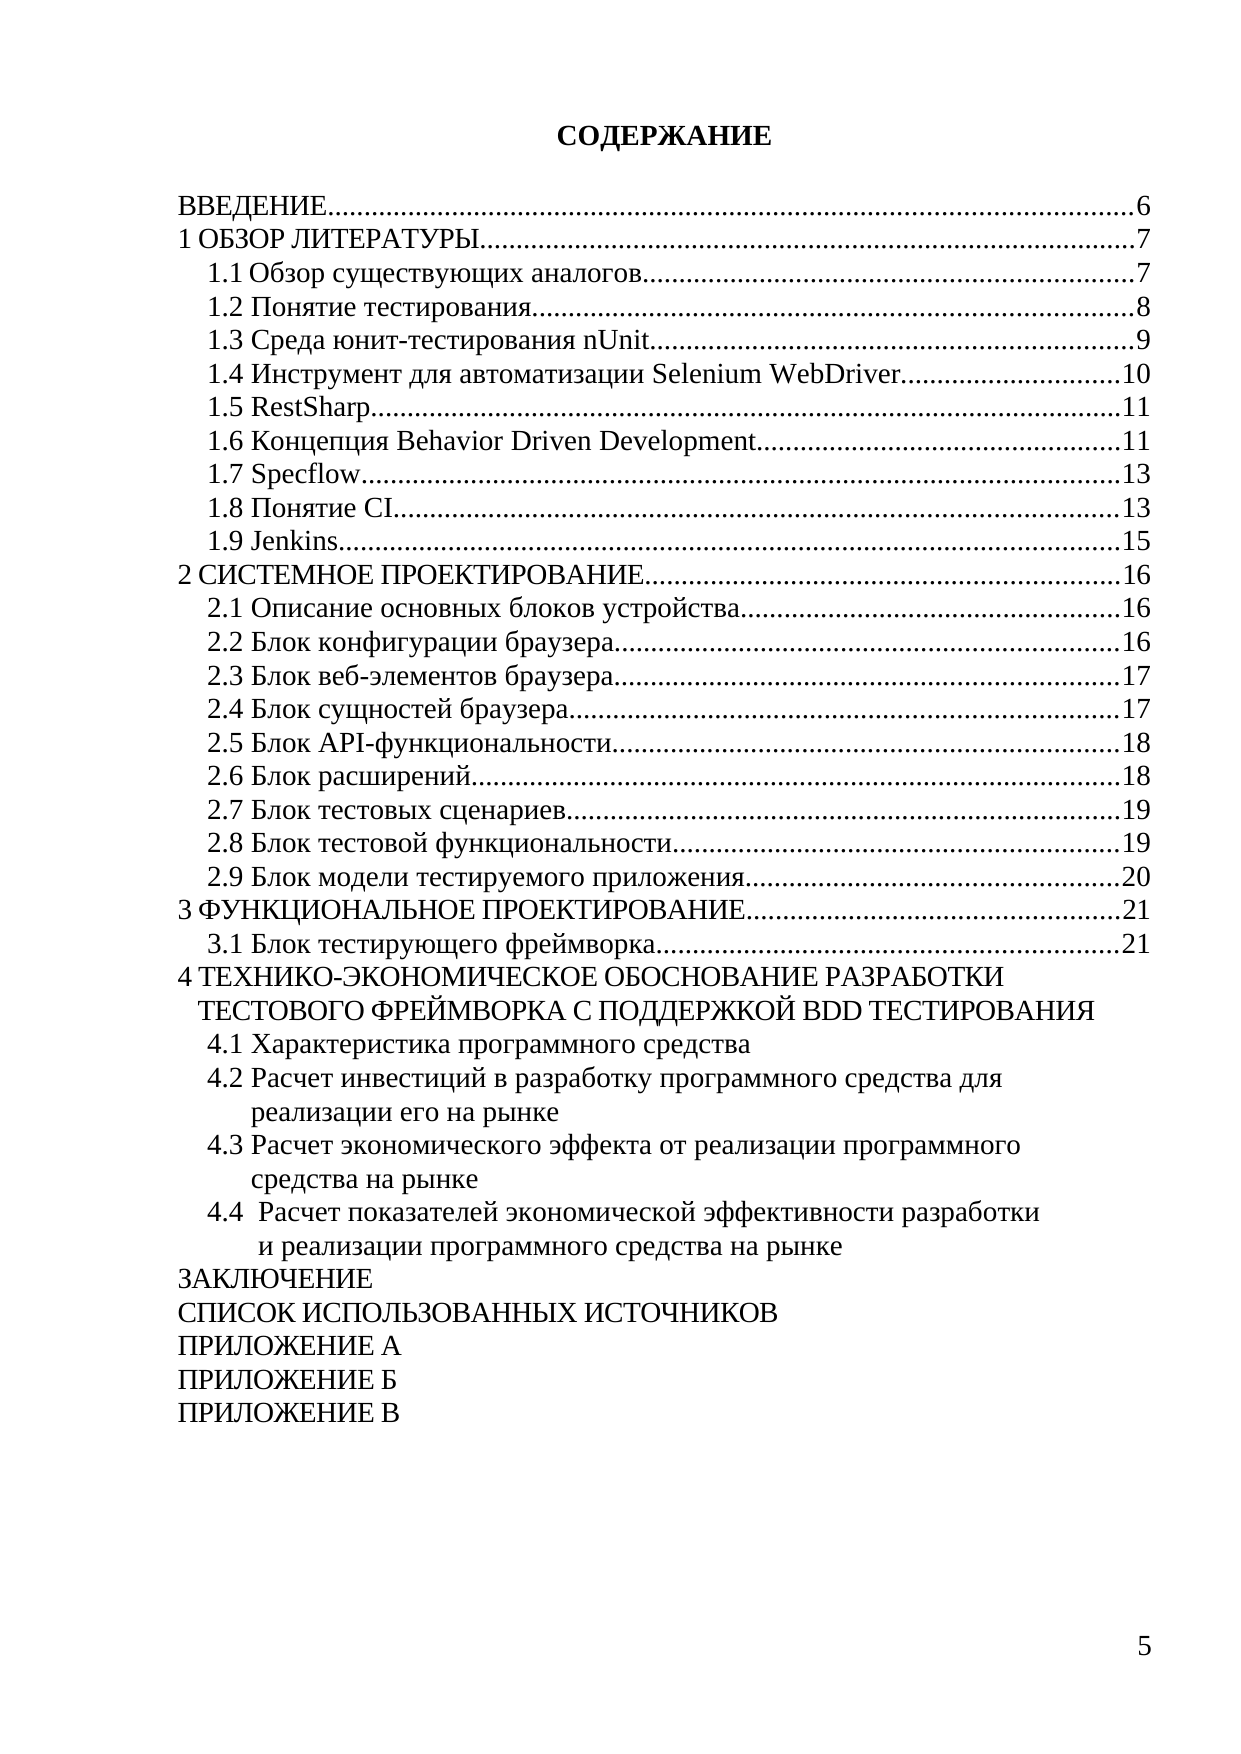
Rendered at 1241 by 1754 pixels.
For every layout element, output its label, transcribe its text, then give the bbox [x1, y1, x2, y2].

text СОДЕРЖАНИЕ [177, 118, 1152, 185]
